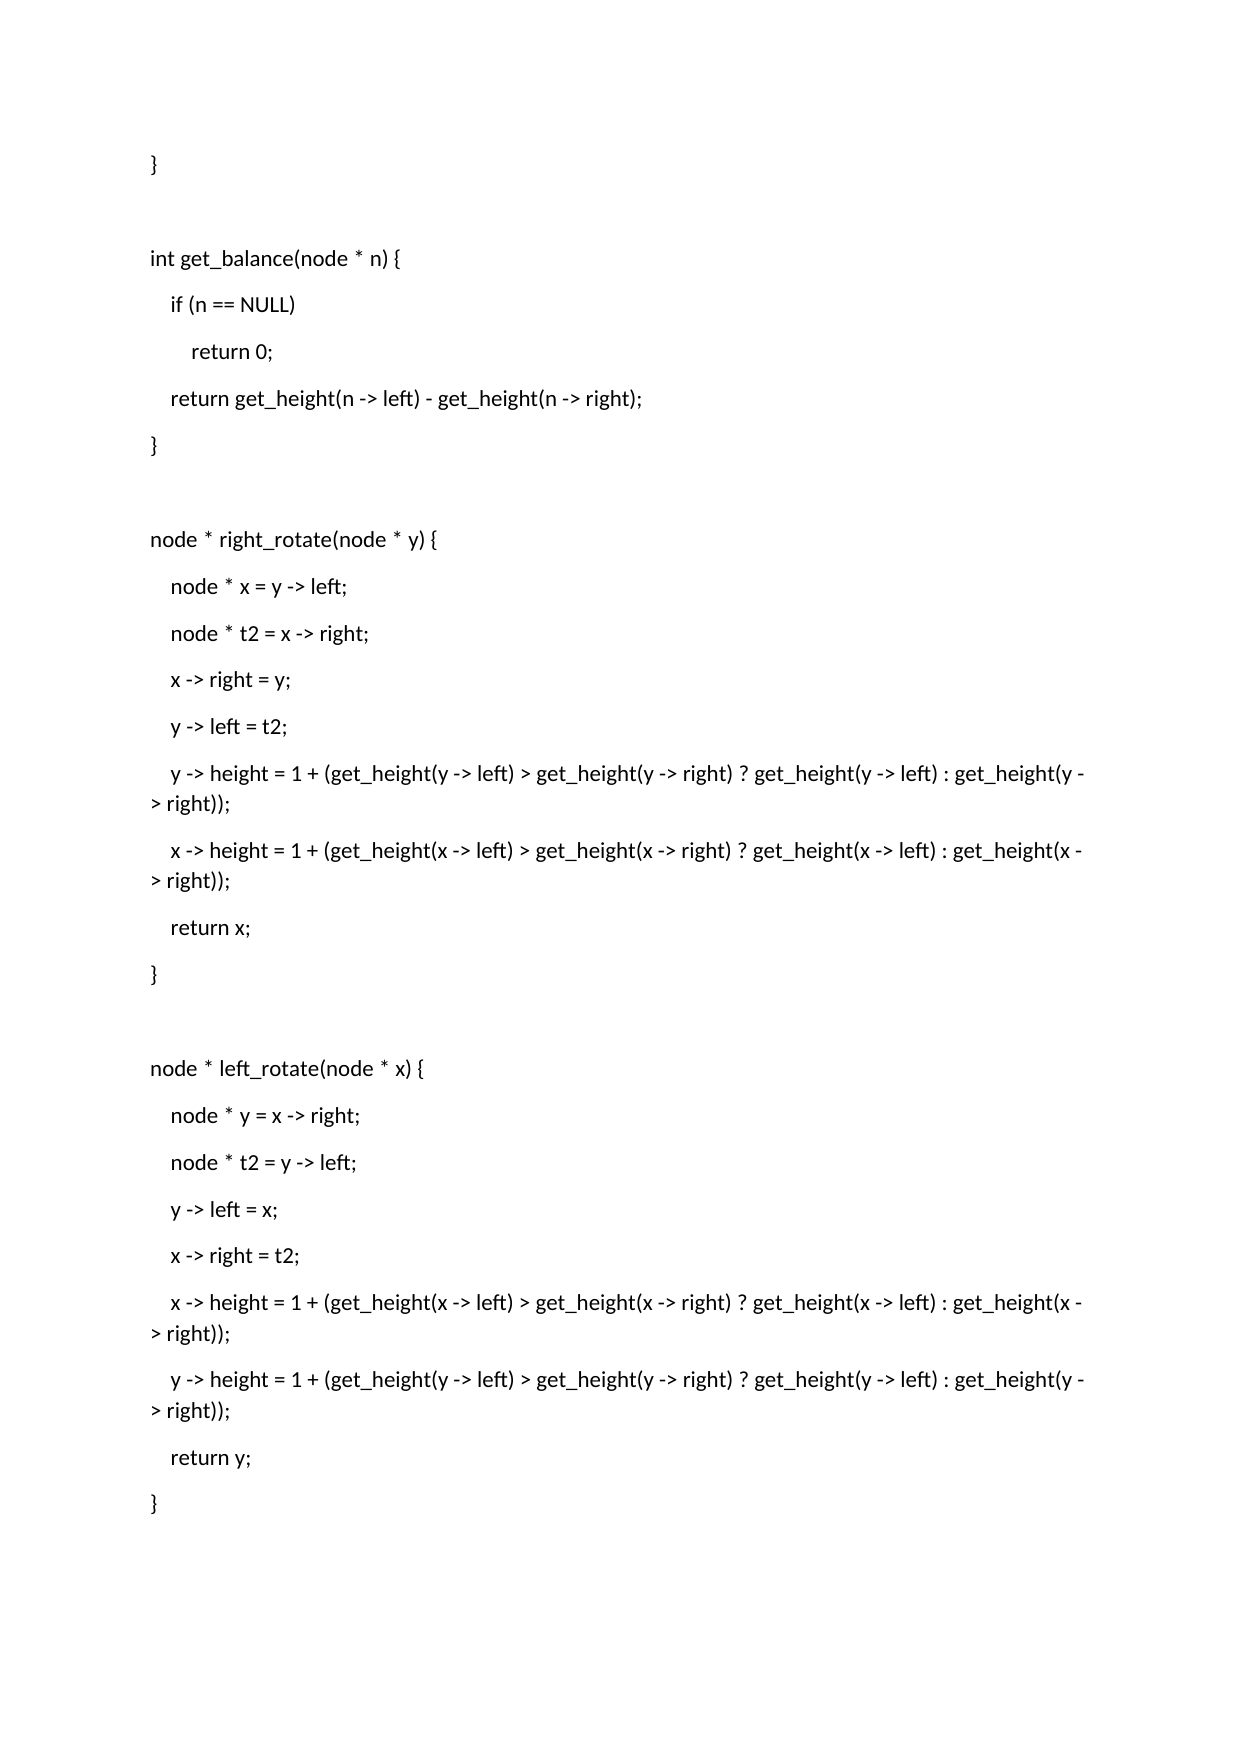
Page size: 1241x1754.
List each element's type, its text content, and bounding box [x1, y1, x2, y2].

text } [150, 1489, 1090, 1518]
text if (n == NULL) [150, 291, 1090, 319]
text y -> left = x; [150, 1195, 1090, 1223]
text return get_height(n -> left) - get_height(n -> right); [150, 384, 1090, 412]
text node * y = x -> right; [150, 1101, 1090, 1129]
text x -> right = t2; [150, 1242, 1090, 1270]
text x -> height = 1 + (get_height(x -> left) > get_height(x -> right) ? get_height(x -> left) : get_height(x -> right)); [150, 1288, 1090, 1347]
text y -> height = 1 + (get_height(y -> left) > get_height(y -> right) ? get_height(y -> left) : get_height(y -> right)); [150, 759, 1090, 818]
text node * right_rotate(node * y) { [150, 525, 1090, 553]
text return 0; [150, 337, 1090, 366]
text } [150, 960, 1090, 988]
text node * t2 = x -> right; [150, 619, 1090, 647]
text y -> height = 1 + (get_height(y -> left) > get_height(y -> right) ? get_height(y -> left) : get_height(y -> right)); [150, 1366, 1090, 1424]
text node * left_rotate(node * x) { [150, 1054, 1090, 1082]
text node * x = y -> left; [150, 572, 1090, 600]
text node * t2 = y -> left; [150, 1148, 1090, 1176]
text return x; [150, 913, 1090, 942]
text x -> height = 1 + (get_height(x -> left) > get_height(x -> right) ? get_height(x -> left) : get_height(x -> right)); [150, 836, 1090, 895]
text x -> right = y; [150, 666, 1090, 694]
text int get_balance(node * n) { [150, 244, 1090, 272]
text return y; [150, 1443, 1090, 1471]
text } [150, 431, 1090, 459]
text } [150, 150, 1090, 178]
text y -> left = t2; [150, 712, 1090, 741]
